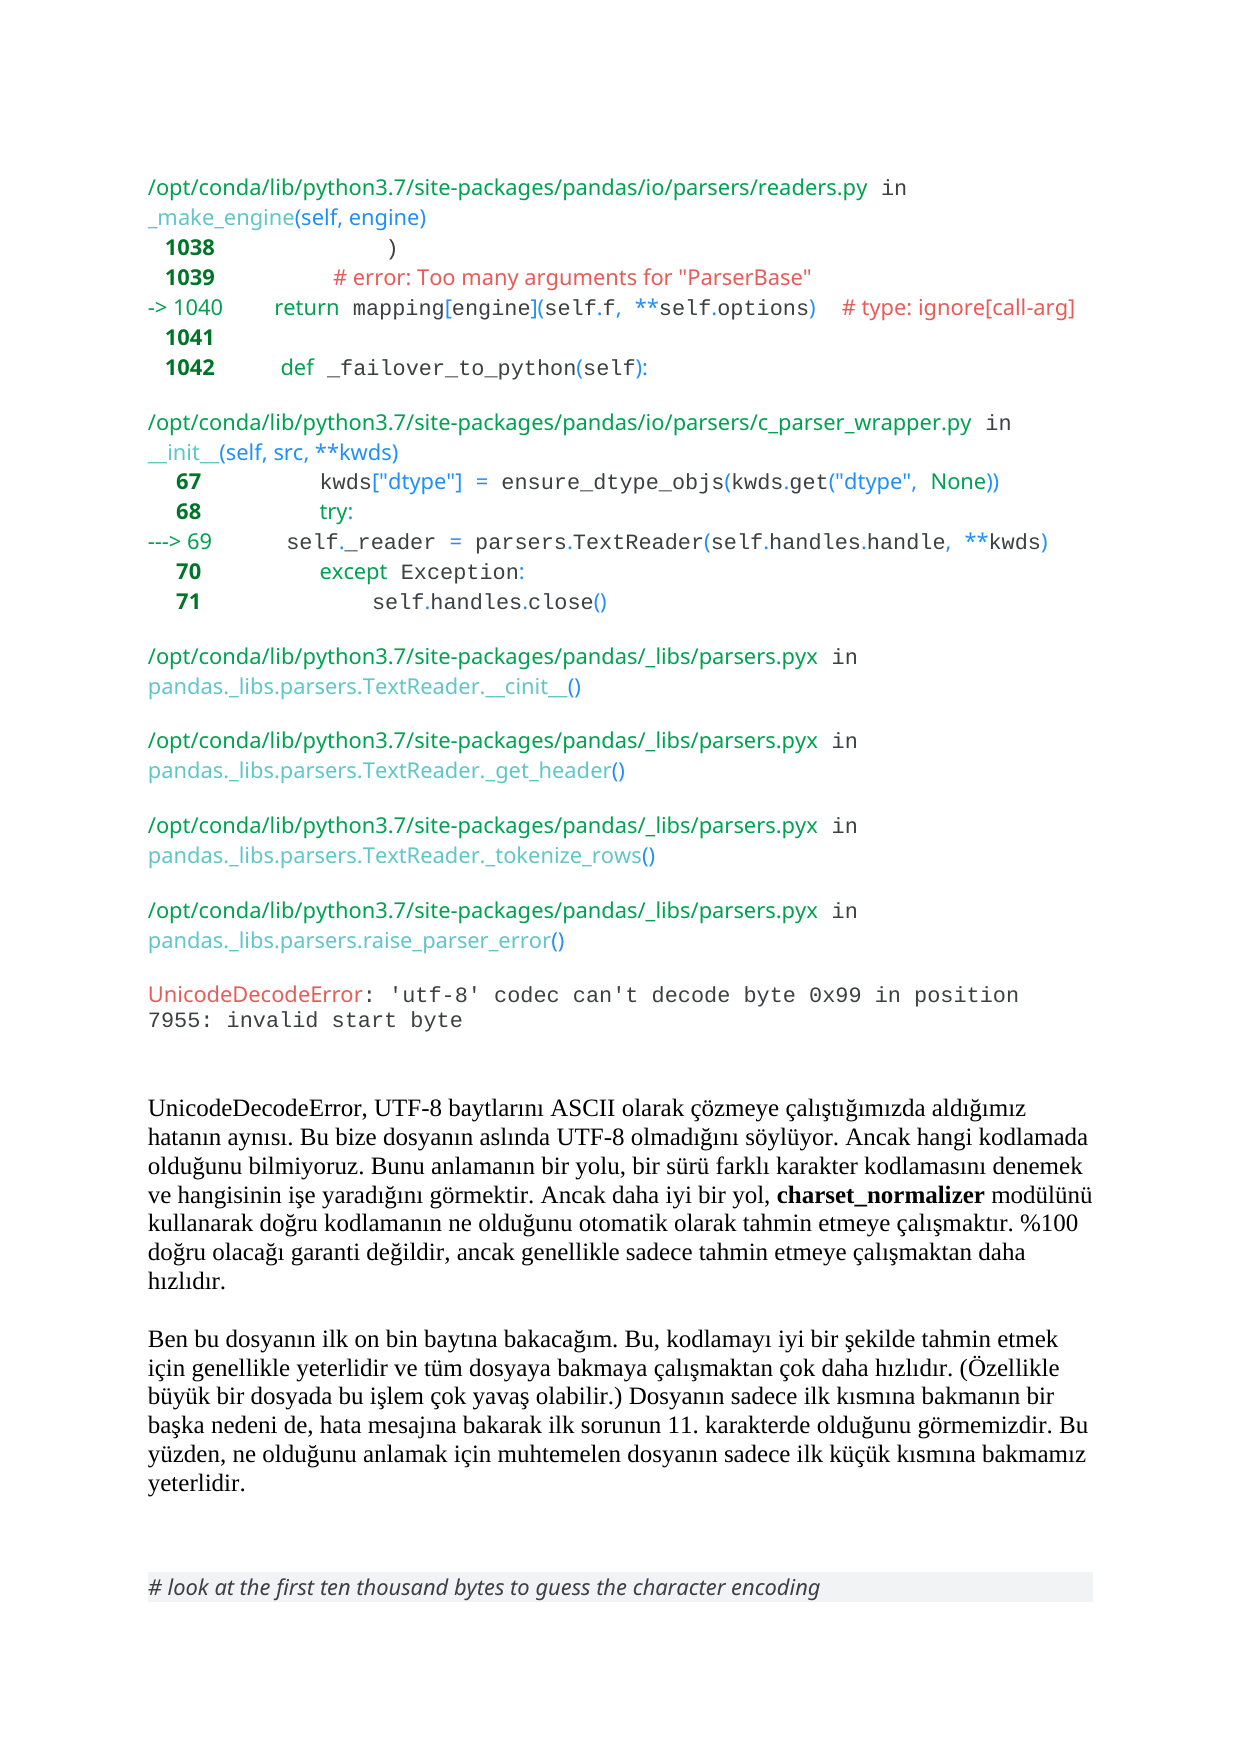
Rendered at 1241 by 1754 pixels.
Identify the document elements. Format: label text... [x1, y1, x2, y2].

text 71 self.handles.close() [148, 586, 1093, 616]
text 1041 [148, 322, 1093, 352]
text 67 kwds["dtype"] = ensure_dtype_objs(kwds.get("dtype", None)) [148, 466, 1093, 496]
text UnicodeDecodeError: 'utf-8' codec can't decode byte 0x99 in position 7955: invalid start byte [148, 979, 1093, 1034]
text 1042 def _failover_to_python(self): [148, 352, 1093, 382]
text /opt/conda/lib/python3.7/site-packages/pandas/_libs/parsers.pyx in pandas._libs.parsers.TextReader._get_header() [148, 726, 1093, 785]
text /opt/conda/lib/python3.7/site-packages/pandas/_libs/parsers.pyx in pandas._libs.parsers.raise_parser_error() [148, 895, 1093, 954]
text Ben bu dosyanın ilk on bin baytına bakacağım. Bu, kodlamayı iyi bir şekilde tahmin etmek için genellikle yeterlidir ve tüm dosyaya bakmaya çalışmaktan çok daha hızlıdır. (Özellikle büyük bir dosyada bu işlem çok yavaş olabilir.) Dosyanın sadece ilk kısmına bakmanın bir başka nedeni de, hata mesajına bakarak ilk sorunun 11. karakterde olduğunu görmemizdir. Bu yüzden, ne olduğunu anlamak için muhtemelen dosyanın sadece ilk küçük kısmına bakmamız yeterlidir. [148, 1324, 1093, 1496]
text 70 except Exception: [148, 556, 1093, 586]
text /opt/conda/lib/python3.7/site-packages/pandas/_libs/parsers.pyx in pandas._libs.parsers.TextReader._tokenize_rows() [148, 810, 1093, 870]
text UnicodeDecodeError, UTF-8 baytlarını ASCII olarak çözmeye çalıştığımızda aldığımız hatanın aynısı. Bu bize dosyanın aslında UTF-8 olmadığını söylüyor. Ancak hangi kodlamada olduğunu bilmiyoruz. Bunu anlamanın bir yolu, bir sürü farklı karakter kodlamasını denemek ve hangisinin işe yaradığını görmektir. Ancak daha iyi bir yol, charset_normalizer modülünü kullanarak doğru kodlamanın ne olduğunu otomatik olarak tahmin etmeye çalışmaktır. %100 doğru olacağı garanti değildir, ancak genellikle sadece tahmin etmeye çalışmaktan daha hızlıdır. [148, 1093, 1093, 1295]
text /opt/conda/lib/python3.7/site-packages/pandas/io/parsers/c_parser_wrapper.py in __init__(self, src, **kwds) [148, 407, 1093, 466]
text -> 1040 return mapping[engine](self.f, **self.options) # type: ignore[call-arg] [148, 292, 1093, 322]
text /opt/conda/lib/python3.7/site-packages/pandas/io/parsers/readers.py in _make_engine(self, engine) [148, 172, 1093, 232]
text # look at the first ten thousand bytes to guess the character encoding [148, 1572, 1093, 1602]
text /opt/conda/lib/python3.7/site-packages/pandas/_libs/parsers.pyx in pandas._libs.parsers.TextReader.__cinit__() [148, 641, 1093, 701]
text 68 try: [148, 496, 1093, 526]
text ---> 69 self._reader = parsers.TextReader(self.handles.handle, **kwds) [148, 526, 1093, 556]
text 1039 # error: Too many arguments for "ParserBase" [148, 262, 1093, 292]
text 1038 ) [148, 232, 1093, 262]
